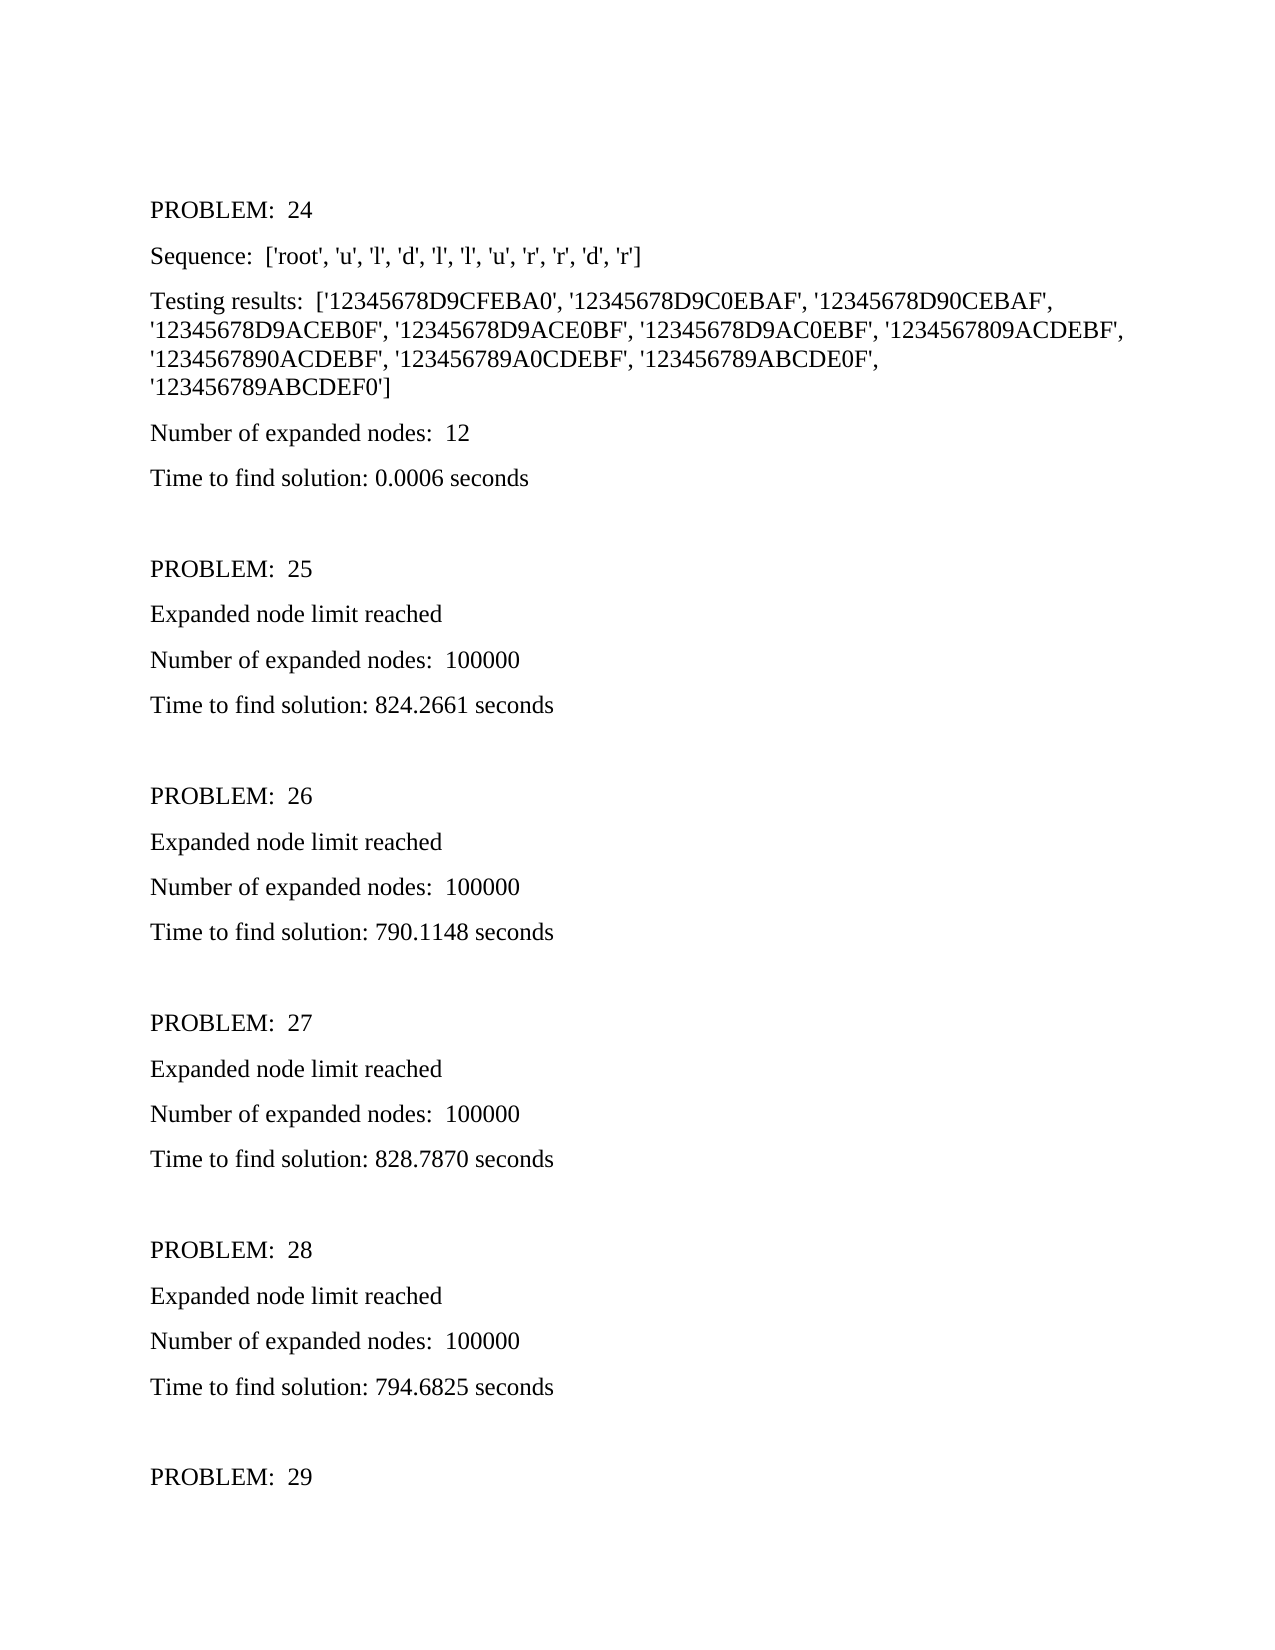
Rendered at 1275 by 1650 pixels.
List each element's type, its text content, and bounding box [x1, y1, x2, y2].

text PROBLEM: 25 [150, 554, 1125, 583]
text Time to find solution: 0.0006 seconds [150, 463, 1125, 492]
text Number of expanded nodes: 12 [150, 418, 1125, 447]
text Number of expanded nodes: 100000 [150, 872, 1125, 901]
text Testing results: ['12345678D9CFEBA0', '12345678D9C0EBAF', '12345678D90CEBAF', '12345678D9ACEB0F', '12345678D9ACE0BF', '12345678D9AC0EBF', '1234567809ACDEBF', '1234567890ACDEBF', '123456789A0CDEBF', '123456789ABCDE0F', '123456789ABCDEF0'] [150, 286, 1125, 401]
text Expanded node limit reached [150, 1054, 1125, 1082]
text Expanded node limit reached [150, 599, 1125, 628]
text Number of expanded nodes: 100000 [150, 1326, 1125, 1355]
text PROBLEM: 28 [150, 1235, 1125, 1264]
text Time to find solution: 824.2661 seconds [150, 690, 1125, 719]
text Time to find solution: 790.1148 seconds [150, 917, 1125, 946]
text Time to find solution: 828.7870 seconds [150, 1144, 1125, 1173]
text PROBLEM: 26 [150, 781, 1125, 810]
text PROBLEM: 29 [150, 1462, 1125, 1491]
text Number of expanded nodes: 100000 [150, 1099, 1125, 1128]
text PROBLEM: 27 [150, 1008, 1125, 1037]
text PROBLEM: 24 [150, 195, 1125, 224]
text Expanded node limit reached [150, 1281, 1125, 1309]
text Sequence: ['root', 'u', 'l', 'd', 'l', 'l', 'u', 'r', 'r', 'd', 'r'] [150, 241, 1125, 269]
text Number of expanded nodes: 100000 [150, 645, 1125, 674]
text Time to find solution: 794.6825 seconds [150, 1372, 1125, 1400]
text Expanded node limit reached [150, 827, 1125, 855]
